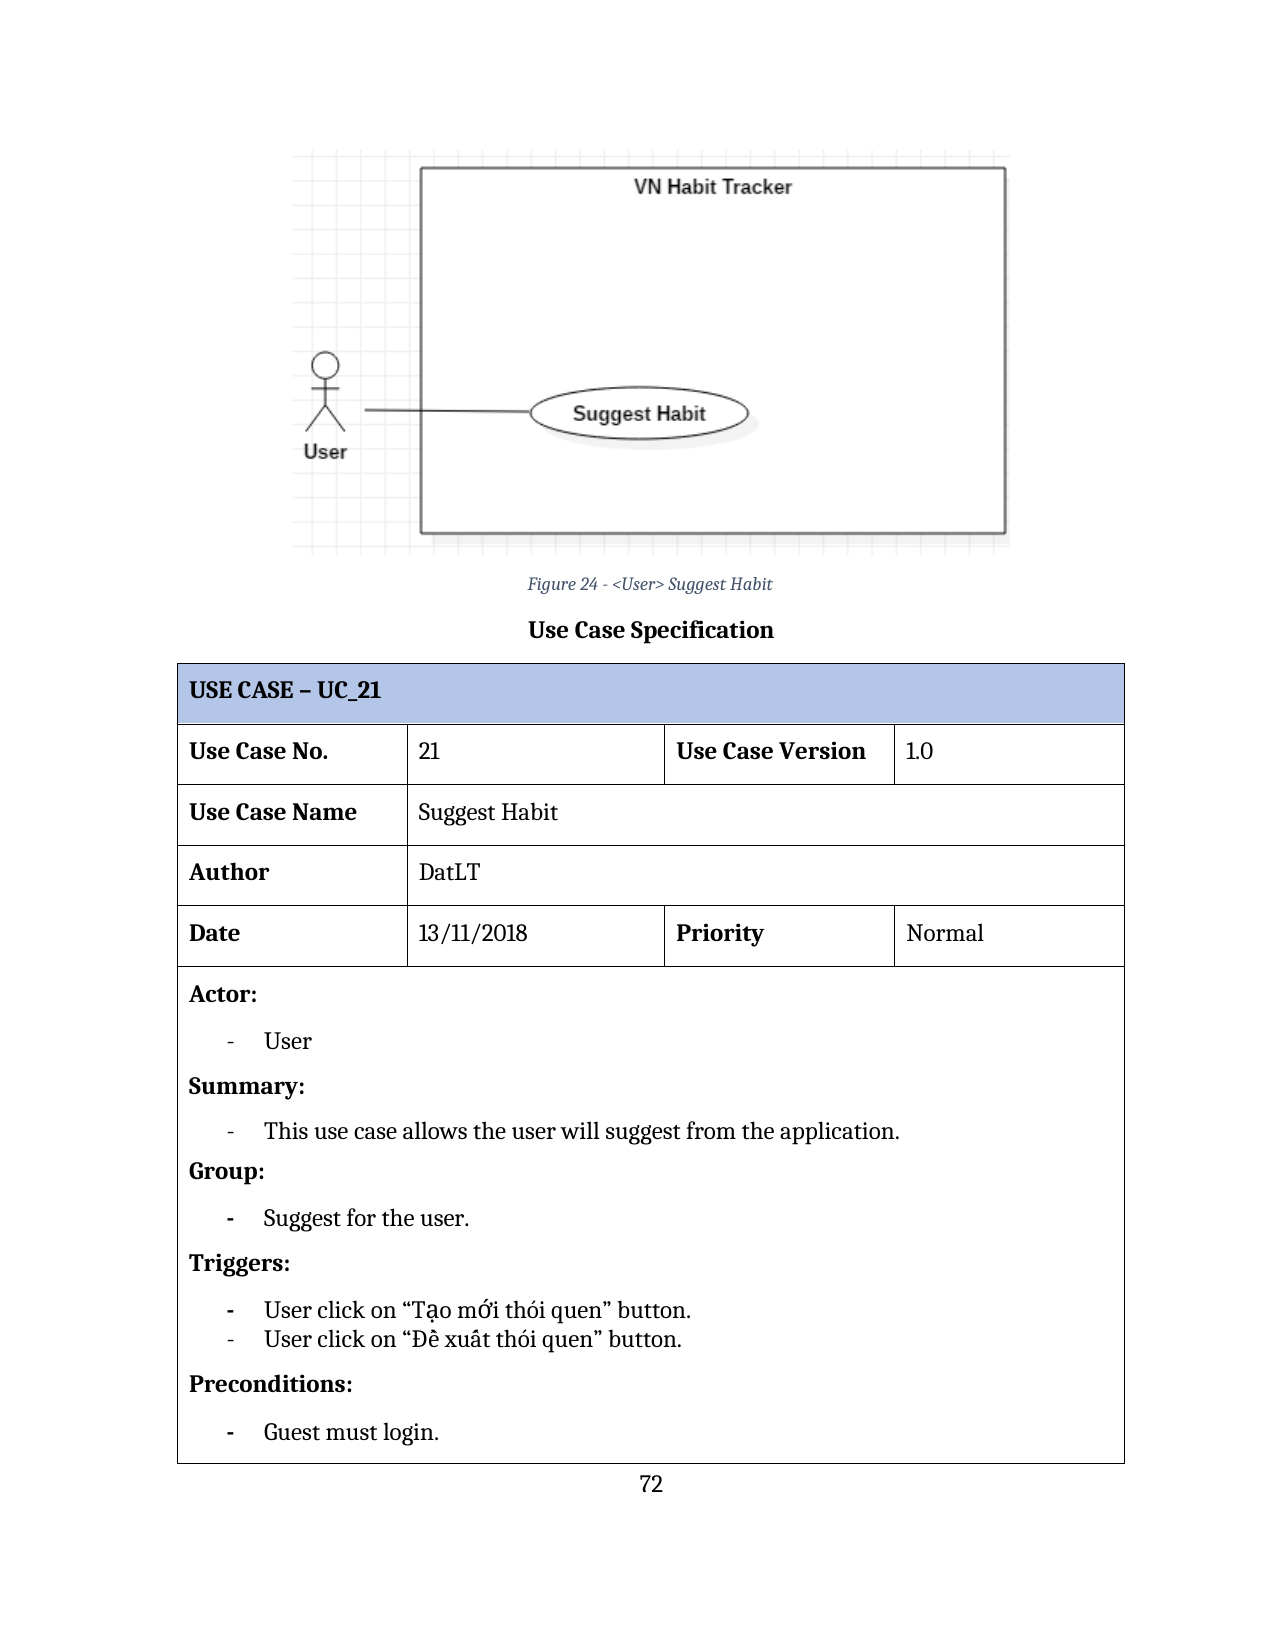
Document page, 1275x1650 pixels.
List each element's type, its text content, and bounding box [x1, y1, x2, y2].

table_cell Normal [895, 906, 1124, 966]
table_cell DatLT [408, 846, 1124, 905]
table_cell Suggest Habit [408, 785, 1124, 845]
table_cell 13/11/2018 [408, 906, 664, 966]
table_cell 21 [408, 725, 664, 784]
text Figure 24 - <User> Suggest Habit [177, 573, 1125, 595]
table_cell Priority [665, 906, 894, 966]
list Use Case Specification [177, 616, 1125, 644]
table_cell 1.0 [895, 725, 1124, 784]
table_cell Use Case Version [665, 725, 894, 784]
table_header USE CASE – UC_21 [178, 664, 1124, 723]
table_cell Author [178, 846, 407, 905]
table_cell Date [178, 906, 407, 966]
picture [292, 150, 1010, 555]
table_cell Use Case No. [178, 725, 407, 784]
table_cell Use Case Name [178, 785, 407, 845]
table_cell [178, 967, 1124, 1463]
